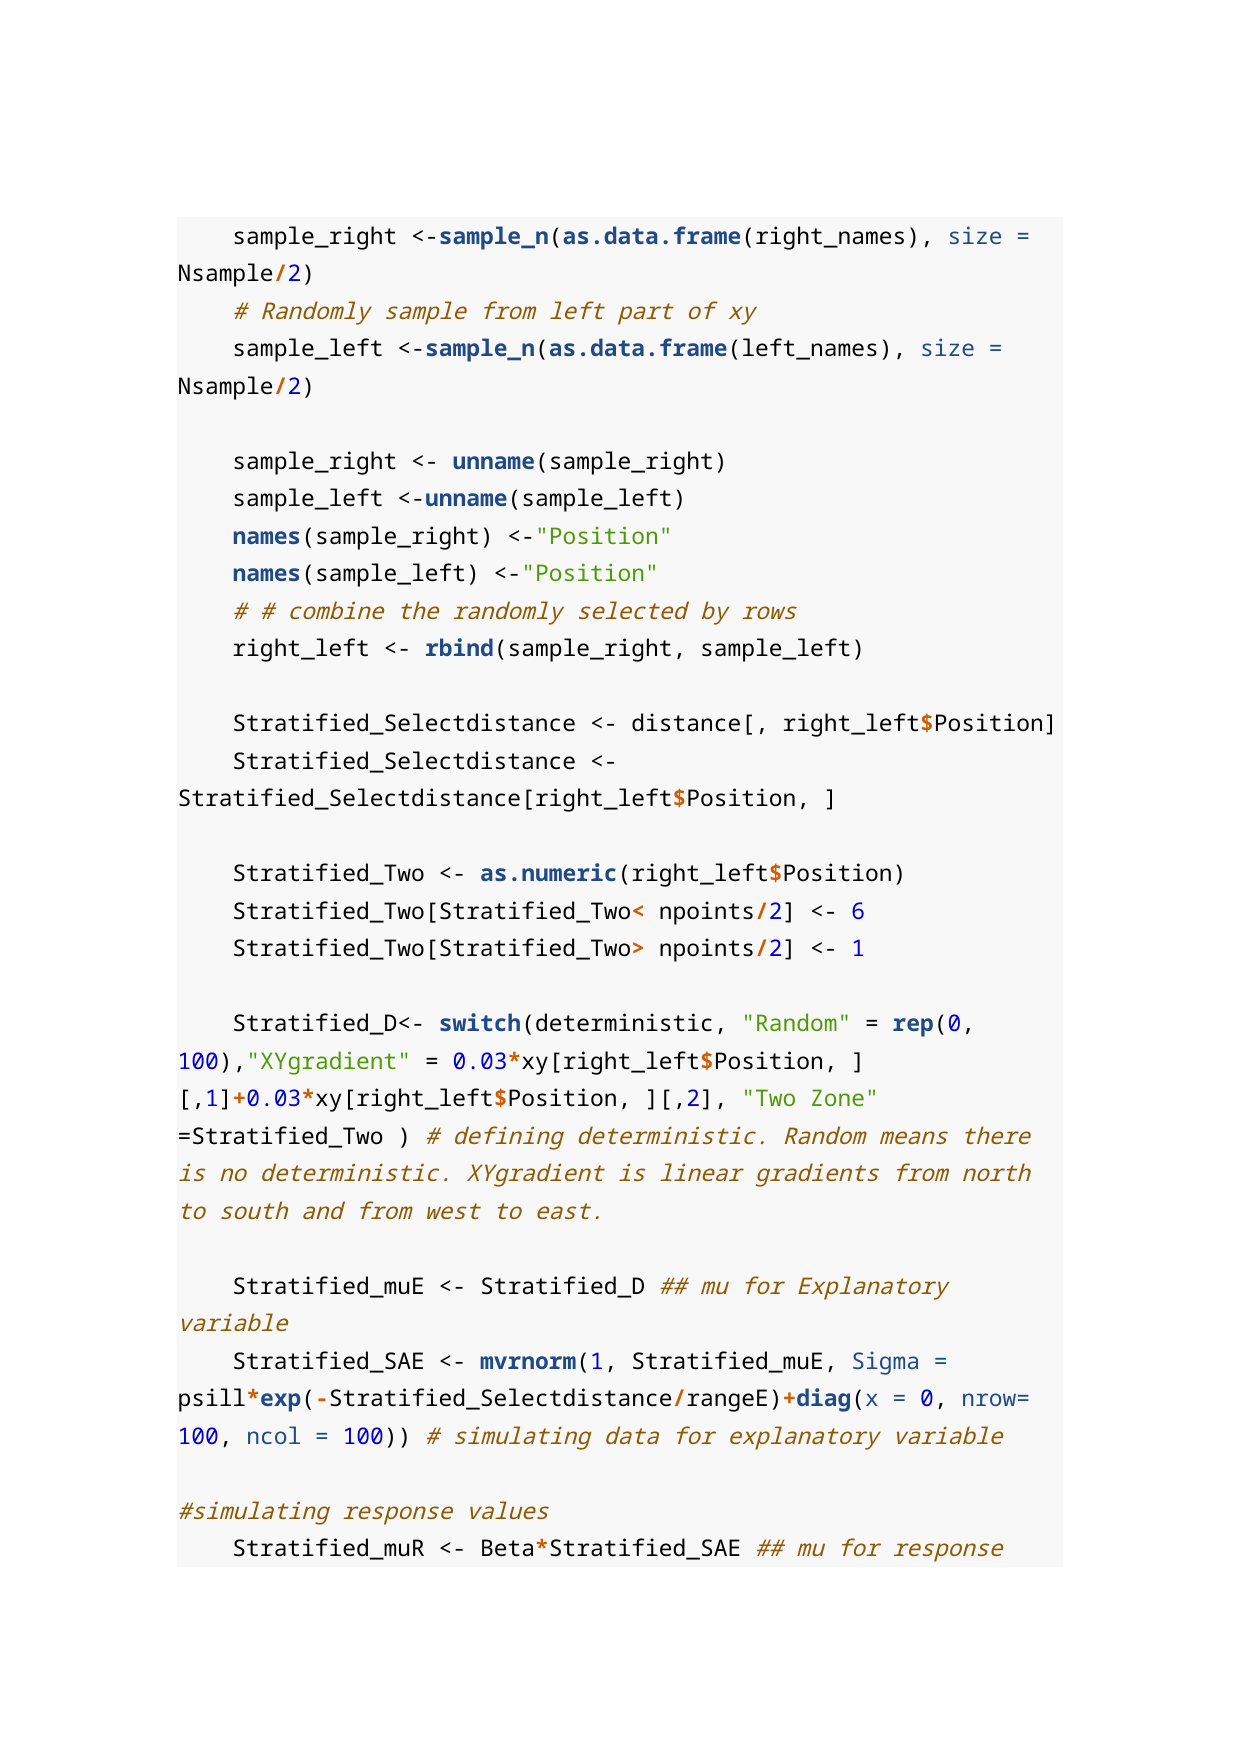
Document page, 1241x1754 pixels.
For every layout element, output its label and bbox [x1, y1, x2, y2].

text [177, 217, 1063, 1567]
